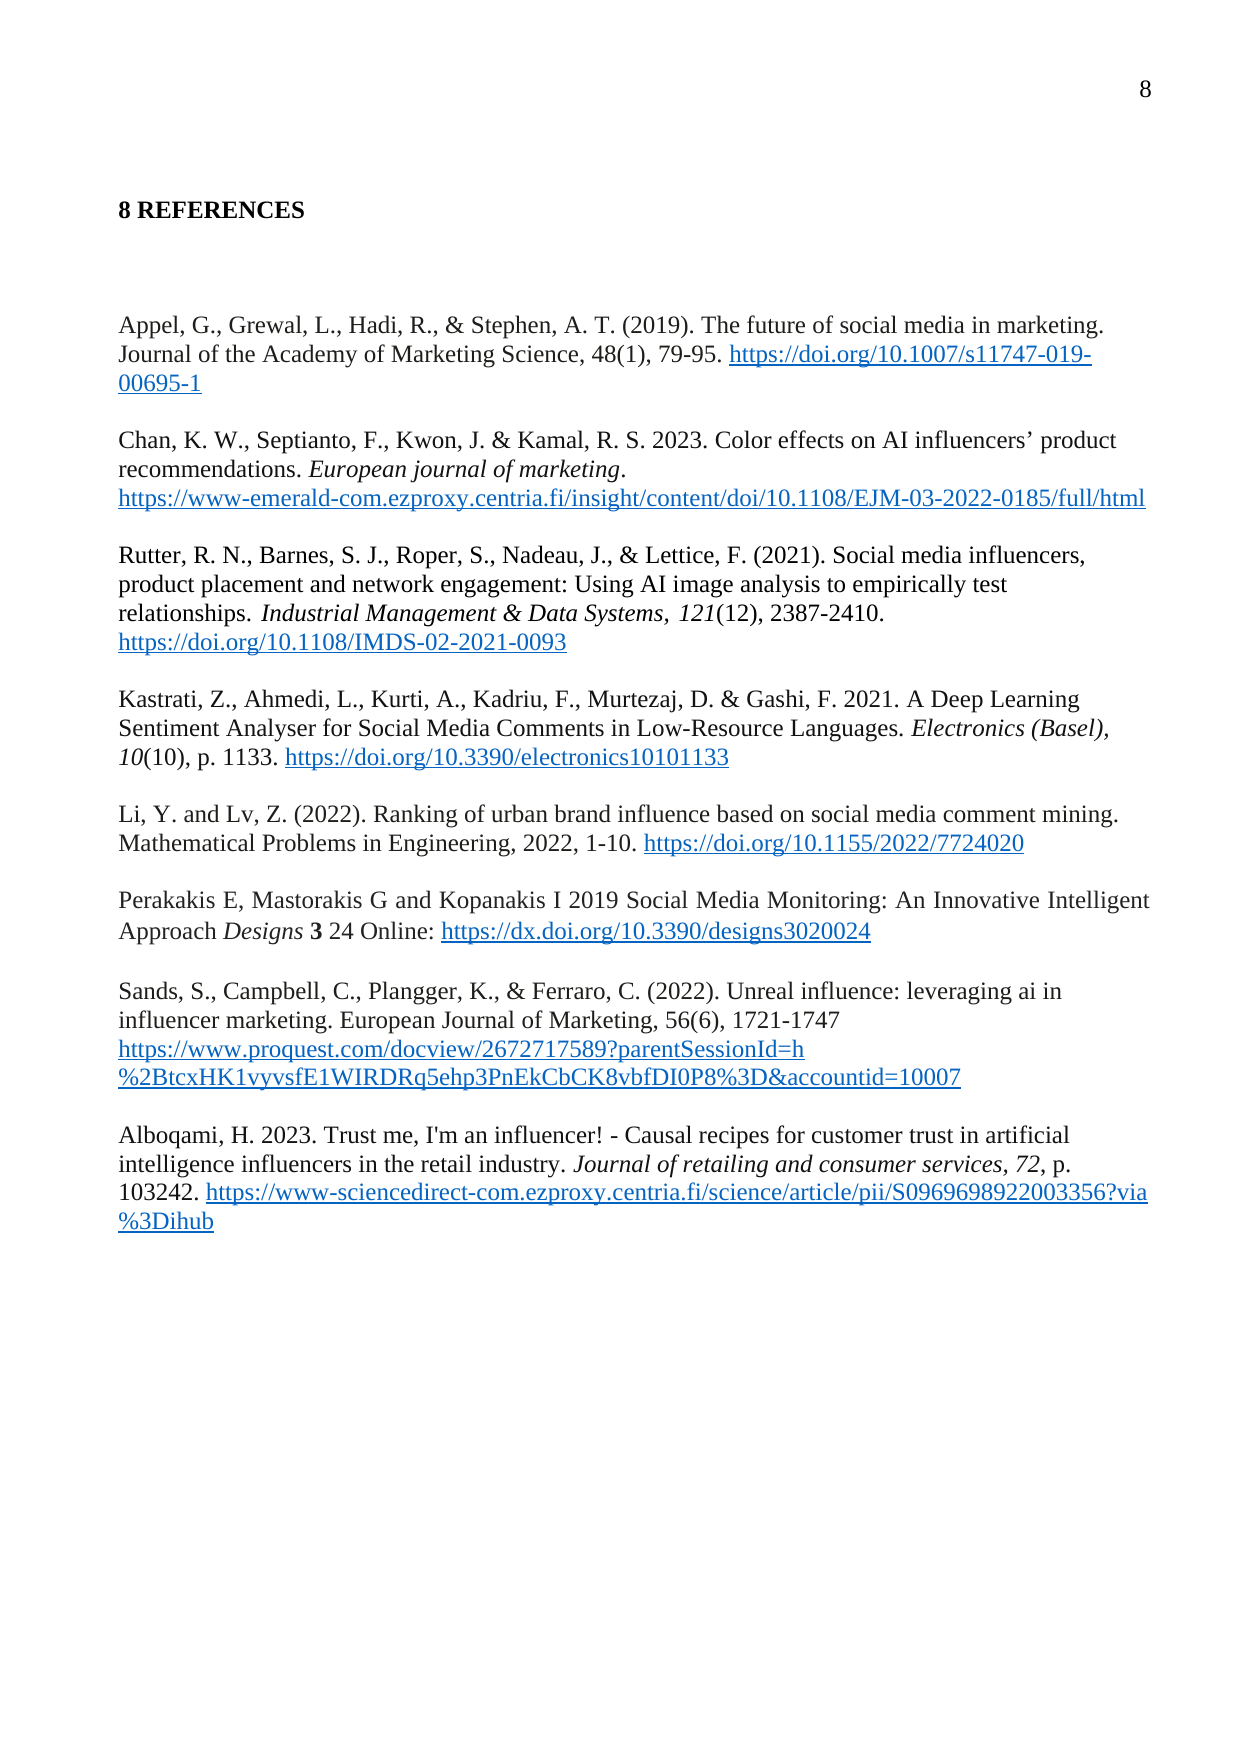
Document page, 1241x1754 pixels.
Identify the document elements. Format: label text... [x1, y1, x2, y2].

text Rutter, R. N., Barnes, S. J., Roper, S., Nadeau, J., & Lettice, F. (2021). Social media influencers, product placement and network engagement: Using AI image analysis to empirically test relationships. Industrial Management & Data Systems, 121(12), 2387-2410. https://doi.org/10.1108/IMDS-02-2021-0093 [567, 540, 1152, 655]
text Kastrati, Z., Ahmedi, L., Kurti, A., Kadriu, F., Murtezaj, D. & Gashi, F. 2021. A Deep Learning Sentiment Analyser for Social Media Comments in Low-Resource Languages. Electronics (Basel), 10(10), p. 1133. https://doi.org/10.3390/electronics10101133 [729, 684, 1152, 770]
text Alboqami, H. 2023. Trust me, I'm an influencer! - Causal recipes for customer trust in artificial intelligence influencers in the retail industry. Journal of retailing and consumer services, 72, p. 103242. https://www-sciencedirect-com.ezproxy.centria.fi/science/article/pii/S0969698922003356?via%3Dihub [118, 1120, 1152, 1235]
text Sands, S., Campbell, C., Plangger, K., & Ferraro, C. (2022). Unreal influence: leveraging ai in influencer marketing. European Journal of Marketing, 56(6), 1721-1747 https://www.proquest.com/docview/2672717589?parentSessionId=h%2BtcxHK1vyvsfE1WIRDRq5ehp3PnEkCbCK8vbfDI0P8%3D&accountid=10007 [118, 976, 1152, 1091]
text Appel, G., Grewal, L., Hadi, R., & Stephen, A. T. (2019). The future of social media in marketing. Journal of the Academy of Marketing Science, 48(1), 79-95. https://doi.org/10.1007/s11747-019-00695-1 [201, 310, 1152, 397]
text Perakakis E, Mastorakis G and Kopanakis I 2019 Social Media Monitoring: An Innovative Intelligent Approach Designs 3 24 Online: https://dx.doi.org/10.3390/designs3020024 [118, 914, 1152, 945]
text Chan, K. W., Septianto, F., Kwon, J. & Kamal, R. S. 2023. Color effects on AI influencers’ product recommendations. European journal of marketing. https://www-emerald-com.ezproxy.centria.fi/insight/content/doi/10.1108/EJM-03-2022-0185/full/html [626, 425, 1152, 512]
text 8 REFERENCES [118, 195, 1152, 224]
